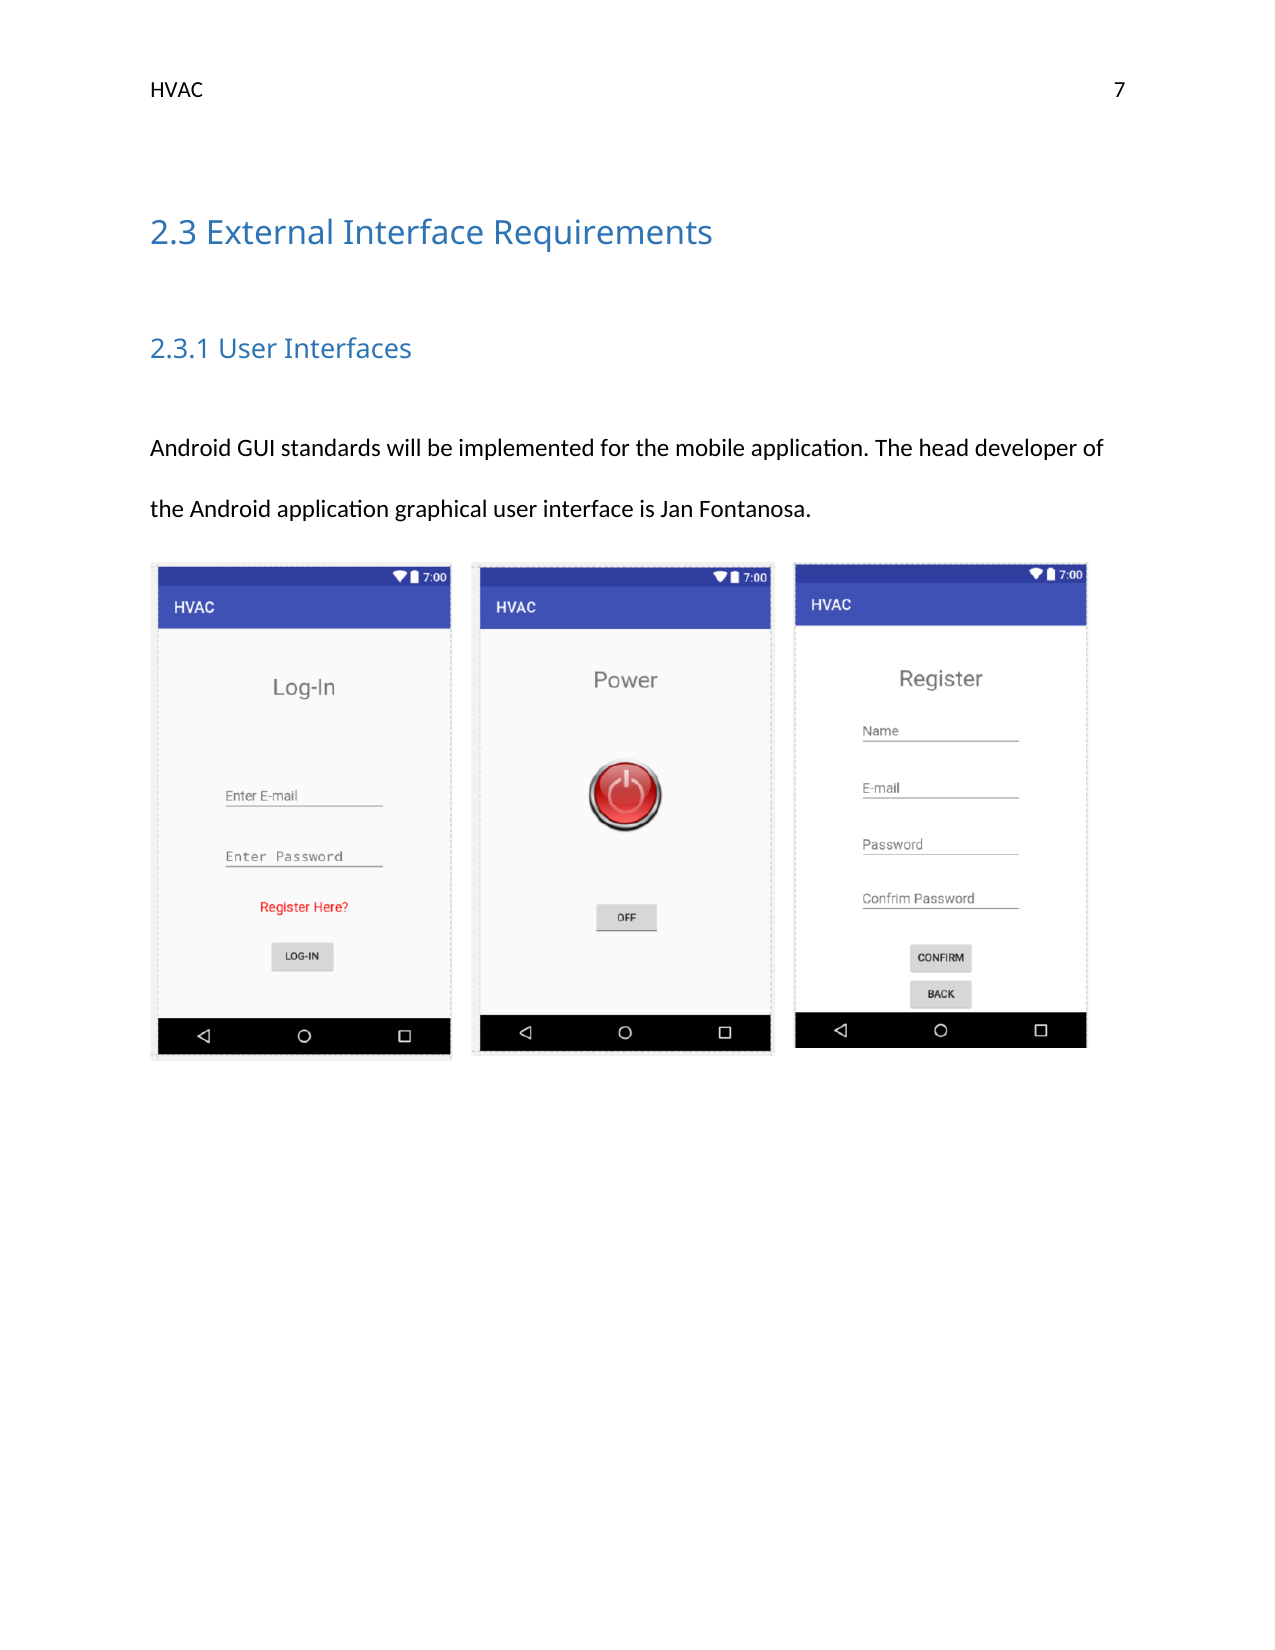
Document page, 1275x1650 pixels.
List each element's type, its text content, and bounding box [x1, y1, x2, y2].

text Android GUI standards will be implemented for the mobile application. The head developer of the Android application graphical user interface is Jan Fontanosa. [150, 432, 1125, 523]
subtitle 2.3.1 User Interfaces [150, 329, 1125, 366]
subtitle 2.3 External Interface Requirements [150, 209, 1125, 254]
picture [792, 562, 1089, 1048]
picture [471, 562, 776, 1056]
picture [150, 562, 453, 1061]
